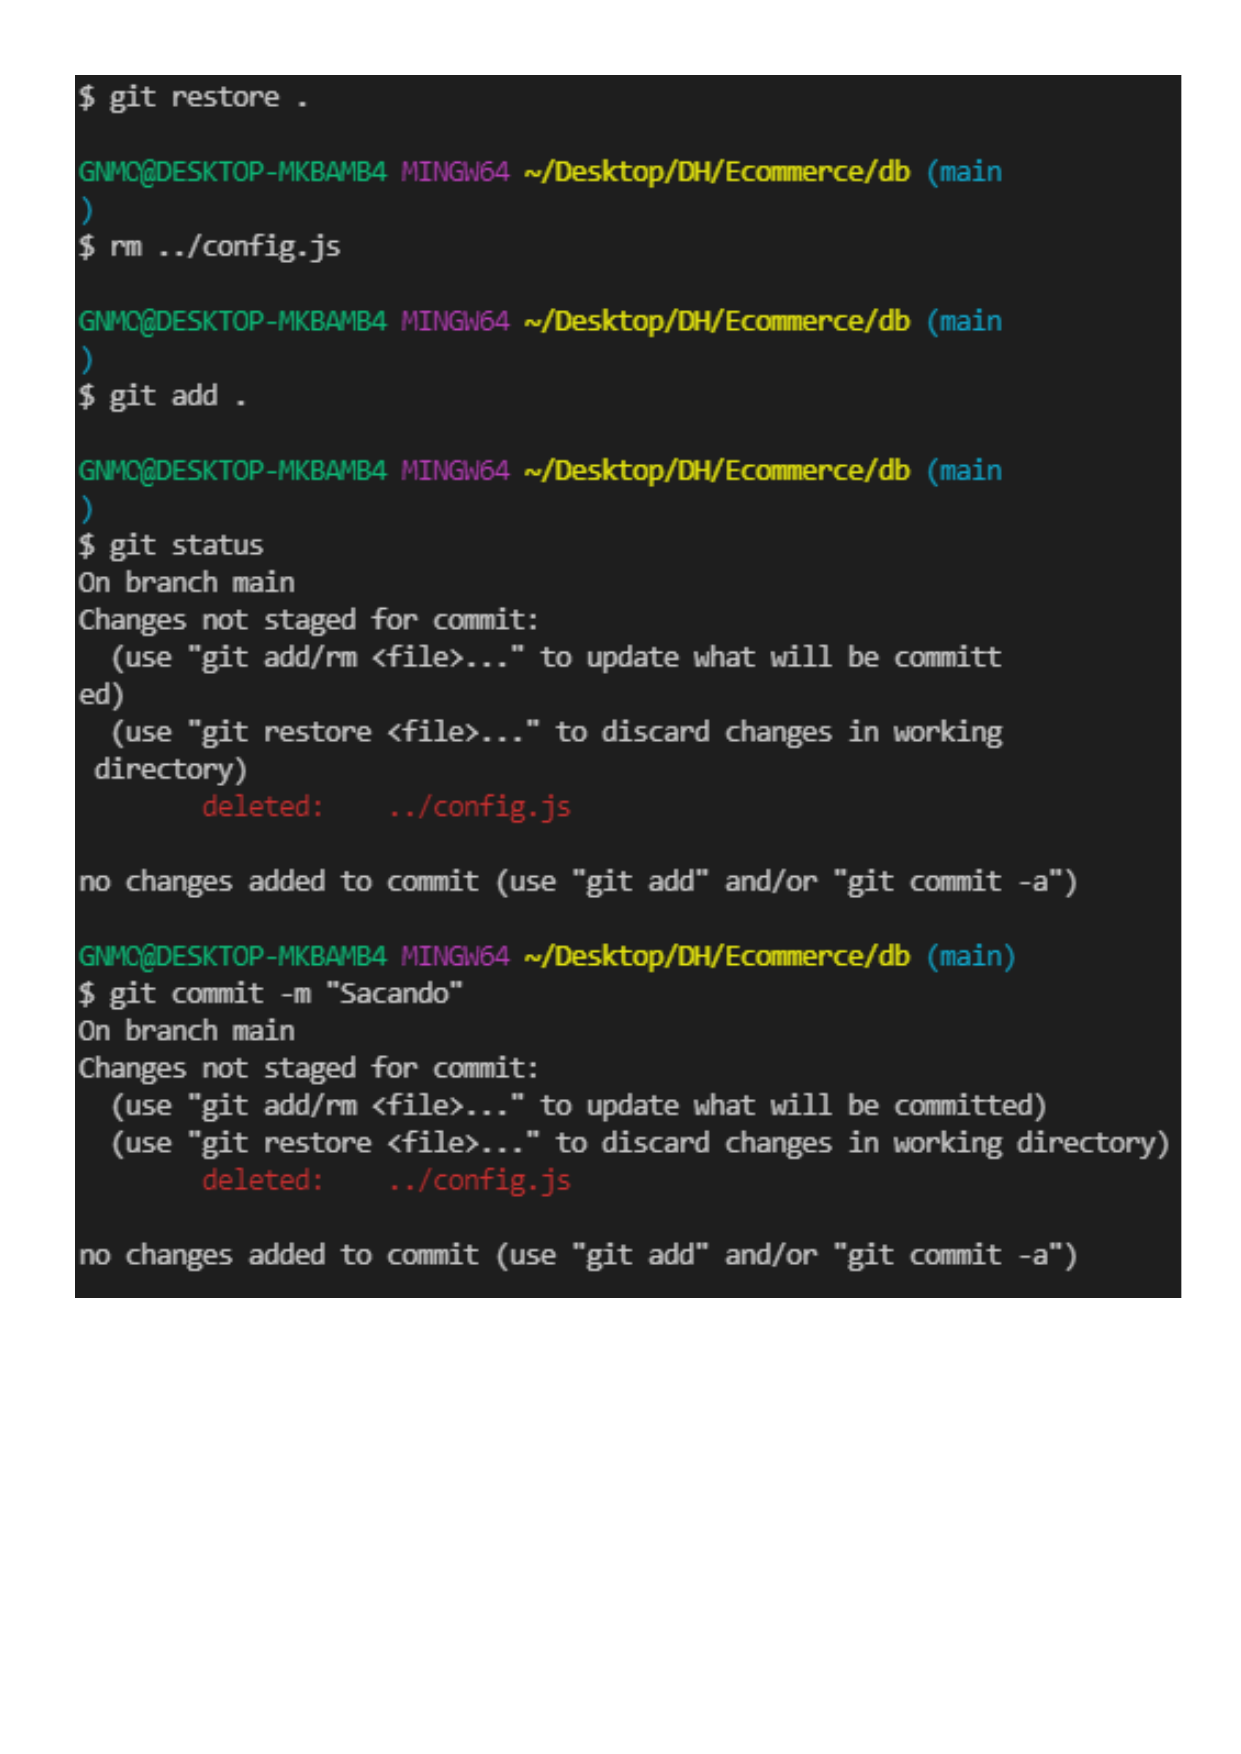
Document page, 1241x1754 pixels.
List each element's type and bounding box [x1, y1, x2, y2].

picture [75, 75, 1182, 1298]
